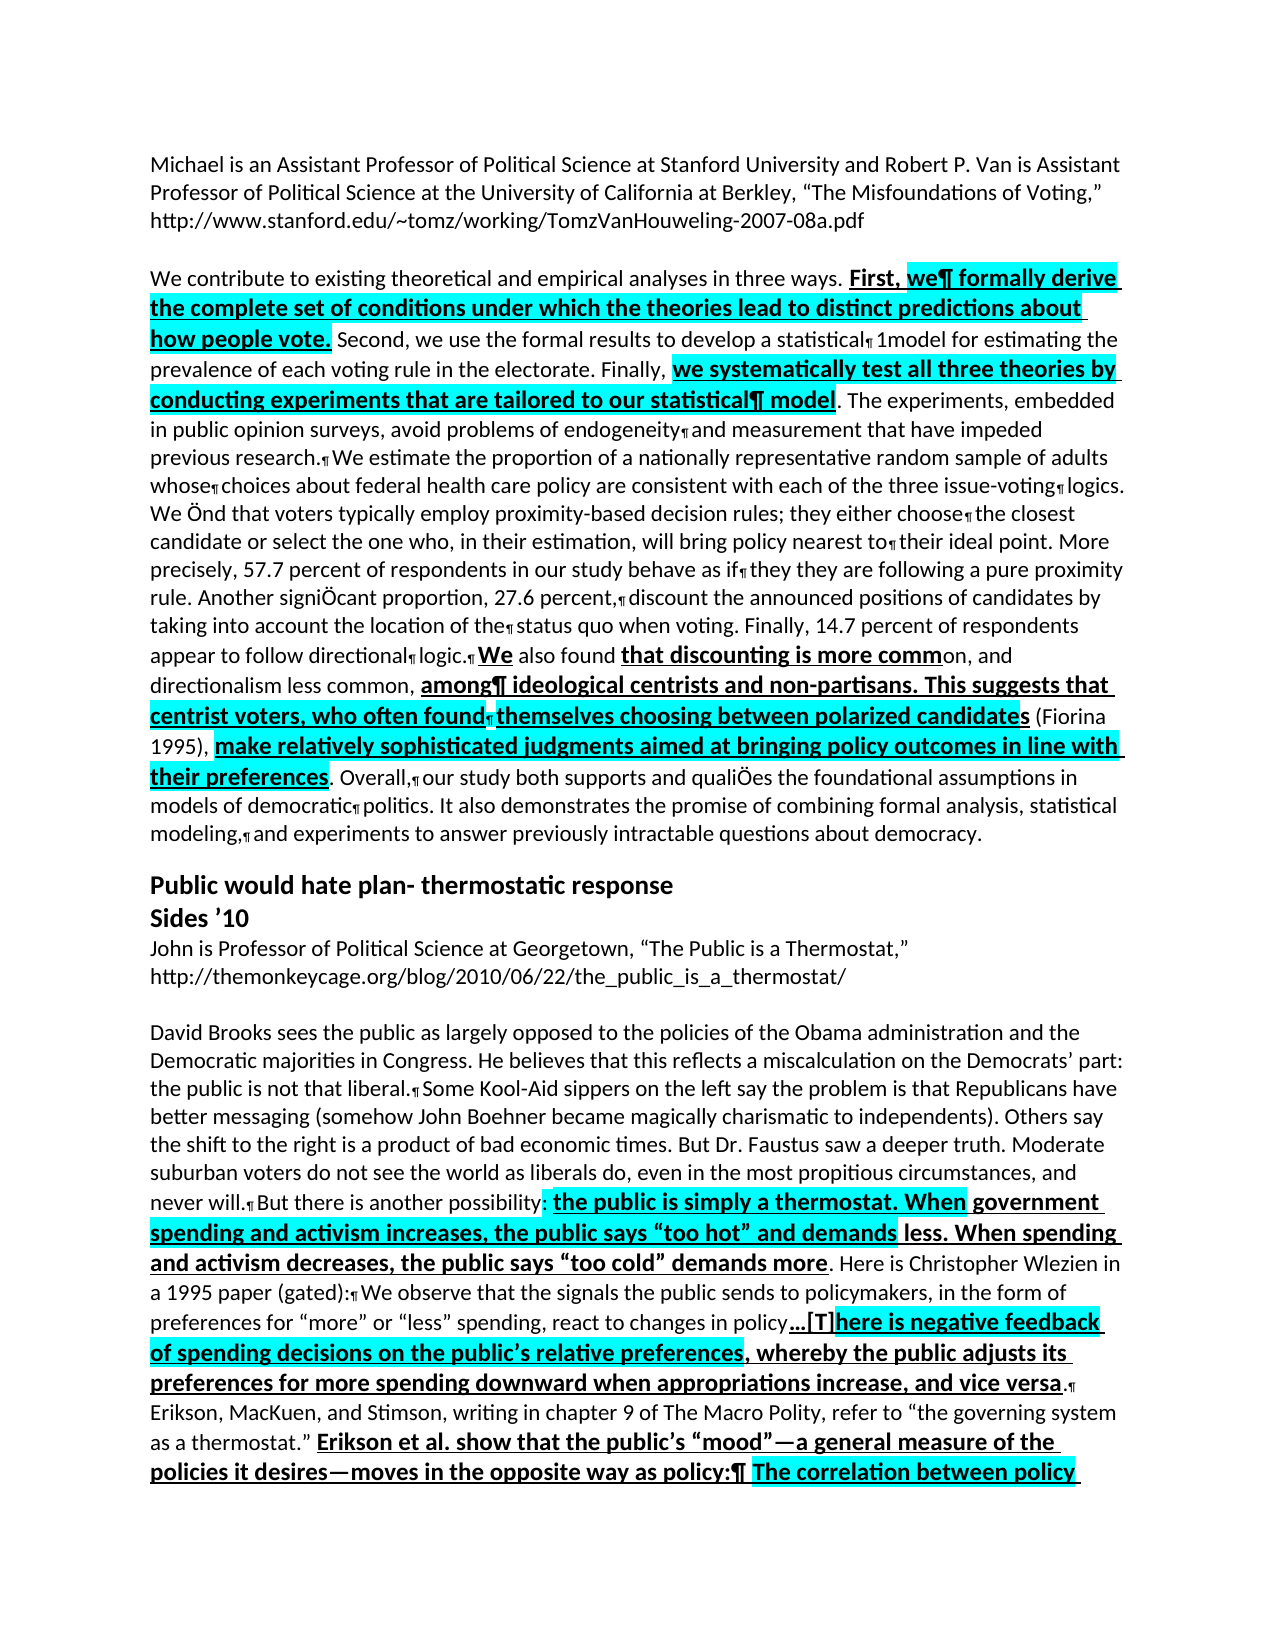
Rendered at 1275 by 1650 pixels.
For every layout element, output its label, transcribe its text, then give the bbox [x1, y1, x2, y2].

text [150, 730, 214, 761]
text We contribute to existing theoretical and empirical analyses in three ways. First, we¶ formally derive the complete set of conditions under which the theories lead to distinct predictions about how people vote. Second, we use the formal results to develop a statistical¶ 1model for estimating the prevalence of each voting rule in the electorate. Finally, we systematically test all three theories by conducting experiments that are tailored to our statistical¶ model. The experiments, embedded in public opinion surveys, avoid problems of endogeneity¶ and measurement that have impeded previous research.¶ We estimate the proportion of a nationally representative random sample of adults whose¶ choices about federal health care policy are consistent with each of the three issue-voting¶ logics. We Önd that voters typically employ proximity-based decision rules; they either choose¶ the closest candidate or select the one who, in their estimation, will bring policy nearest to¶ their ideal point. More precisely, 57.7 percent of respondents in our study behave as if¶ they they are following a pure proximity rule. Another signiÖcant proportion, 27.6 percent,¶ discount the announced positions of candidates by taking into account the location of the¶ status quo when voting. Finally, 14.7 percent of respondents appear to follow directional¶ logic.¶ We also found that discounting is more common, and directionalism less common, among¶ ideological centrists and non-partisans. This suggests that centrist voters, who often found¶ themselves choosing between polarized candidates (Fiorina 1995), make relatively sophisticated judgments aimed at bringing policy outcomes in line with their preferences. Overall,¶ our study both supports and qualiÖes the foundational assumptions in models of democratic¶ politics. It also demonstrates the promise of combining formal analysis, statistical modeling,¶ and experiments to answer previously intractable questions about democracy. [150, 262, 1125, 756]
text John is Professor of Political Science at Georgetown, “The Public is a Thermostat,” http://themonkeycage.org/blog/2010/06/22/the_public_is_a_thermostat/ [150, 934, 1125, 990]
text Sides ’10 [150, 901, 1125, 934]
subtitle Public would hate plan- thermostatic response [150, 868, 1125, 901]
text Michael is an Assistant Professor of Political Science at Stanford University and Robert P. Van is Assistant Professor of Political Science at the University of California at Berkley, “The Misfoundations of Voting,” http://www.stanford.edu/~tomz/working/TomzVanHouweling-2007-08a.pdf [150, 150, 1125, 234]
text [150, 1018, 1125, 1487]
